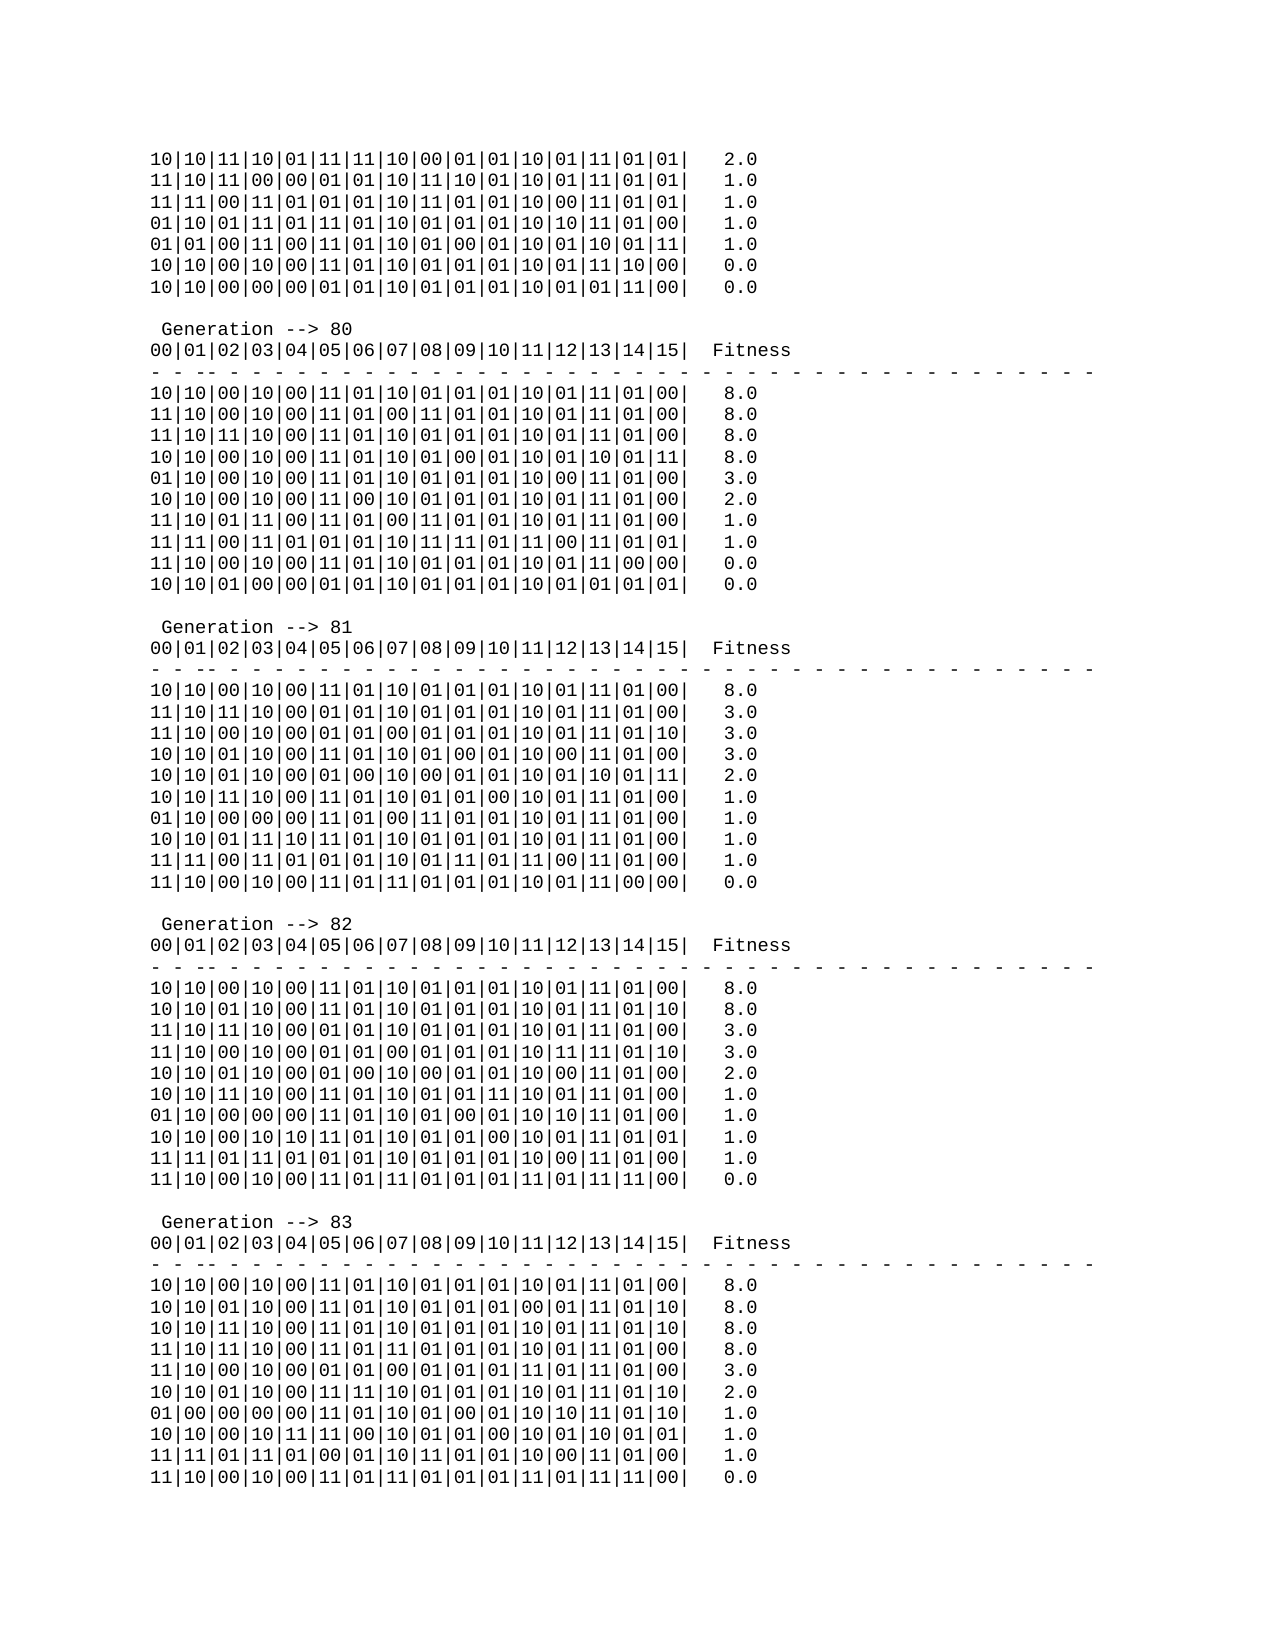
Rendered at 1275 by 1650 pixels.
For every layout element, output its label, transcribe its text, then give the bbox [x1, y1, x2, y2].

text - - -- - - - - - - - - - - - - - - - - - - - - - - - - - - - - - - - - - - - - - - - [150, 362, 1125, 384]
text 11|10|11|10|00|01|01|10|01|01|01|10|01|11|01|00| 3.0 [150, 1021, 1125, 1042]
text 11|11|00|11|01|01|01|10|11|01|01|10|00|11|01|01| 1.0 [150, 192, 1125, 214]
text 11|10|01|11|00|11|01|00|11|01|01|10|01|11|01|00| 1.0 [150, 511, 1125, 532]
text 10|10|00|10|10|11|01|10|01|01|00|10|01|11|01|01| 1.0 [150, 1127, 1125, 1149]
text 11|10|00|10|00|01|01|00|01|01|01|11|01|11|01|00| 3.0 [150, 1361, 1125, 1382]
text Generation --> 80 [150, 320, 1125, 341]
text 10|10|00|10|00|11|01|10|01|01|01|10|01|11|01|00| 8.0 [150, 681, 1125, 702]
text 10|10|00|10|00|11|00|10|01|01|01|10|01|11|01|00| 2.0 [150, 490, 1125, 511]
text 10|10|00|00|00|01|01|10|01|01|01|10|01|01|11|00| 0.0 [150, 277, 1125, 299]
text 11|10|00|10|00|11|01|10|01|01|01|10|01|11|00|00| 0.0 [150, 554, 1125, 575]
text 10|10|11|10|00|11|01|10|01|01|11|10|01|11|01|00| 1.0 [150, 1085, 1125, 1106]
text 01|01|00|11|00|11|01|10|01|00|01|10|01|10|01|11| 1.0 [150, 235, 1125, 256]
text 10|10|01|10|00|11|01|10|01|00|01|10|00|11|01|00| 3.0 [150, 745, 1125, 766]
text 11|10|00|10|00|11|01|00|11|01|01|10|01|11|01|00| 8.0 [150, 405, 1125, 426]
text 10|10|01|10|00|11|11|10|01|01|01|10|01|11|01|10| 2.0 [150, 1382, 1125, 1404]
text 01|10|00|00|00|11|01|10|01|00|01|10|10|11|01|00| 1.0 [150, 1106, 1125, 1127]
text 11|10|00|10|00|11|01|11|01|01|01|10|01|11|00|00| 0.0 [150, 872, 1125, 894]
text 10|10|11|10|00|11|01|10|01|01|01|10|01|11|01|10| 8.0 [150, 1319, 1125, 1340]
text 11|11|01|11|01|01|01|10|01|01|01|10|00|11|01|00| 1.0 [150, 1149, 1125, 1170]
text 11|10|11|10|00|11|01|11|01|01|01|10|01|11|01|00| 8.0 [150, 1340, 1125, 1361]
text 00|01|02|03|04|05|06|07|08|09|10|11|12|13|14|15| Fitness [150, 1234, 1125, 1255]
text 01|10|00|10|00|11|01|10|01|01|01|10|00|11|01|00| 3.0 [150, 469, 1125, 490]
text 11|10|00|10|00|01|01|00|01|01|01|10|11|11|01|10| 3.0 [150, 1042, 1125, 1064]
text 10|10|11|10|00|11|01|10|01|01|00|10|01|11|01|00| 1.0 [150, 787, 1125, 809]
text 11|10|11|10|00|01|01|10|01|01|01|10|01|11|01|00| 3.0 [150, 702, 1125, 724]
text 11|10|11|00|00|01|01|10|11|10|01|10|01|11|01|01| 1.0 [150, 171, 1125, 192]
text 10|10|00|10|00|11|01|10|01|01|01|10|01|11|01|00| 8.0 [150, 1276, 1125, 1297]
text 00|01|02|03|04|05|06|07|08|09|10|11|12|13|14|15| Fitness [150, 341, 1125, 362]
text 00|01|02|03|04|05|06|07|08|09|10|11|12|13|14|15| Fitness [150, 639, 1125, 660]
text 10|10|01|10|00|11|01|10|01|01|01|10|01|11|01|10| 8.0 [150, 1000, 1125, 1021]
text 00|01|02|03|04|05|06|07|08|09|10|11|12|13|14|15| Fitness [150, 936, 1125, 957]
text 11|11|01|11|01|00|01|10|11|01|01|10|00|11|01|00| 1.0 [150, 1446, 1125, 1467]
text 10|10|00|10|00|11|01|10|01|01|01|10|01|11|10|00| 0.0 [150, 256, 1125, 277]
text 01|00|00|00|00|11|01|10|01|00|01|10|10|11|01|10| 1.0 [150, 1404, 1125, 1425]
text 10|10|00|10|00|11|01|10|01|01|01|10|01|11|01|00| 8.0 [150, 384, 1125, 405]
text 11|10|00|10|00|11|01|11|01|01|01|11|01|11|11|00| 0.0 [150, 1467, 1125, 1489]
text - - -- - - - - - - - - - - - - - - - - - - - - - - - - - - - - - - - - - - - - - - - [150, 660, 1125, 681]
text 11|11|00|11|01|01|01|10|01|11|01|11|00|11|01|00| 1.0 [150, 851, 1125, 872]
text Generation --> 81 [150, 617, 1125, 639]
text Generation --> 83 [150, 1212, 1125, 1234]
text 10|10|01|10|00|01|00|10|00|01|01|10|00|11|01|00| 2.0 [150, 1064, 1125, 1085]
text 01|10|00|00|00|11|01|00|11|01|01|10|01|11|01|00| 1.0 [150, 809, 1125, 830]
text 10|10|01|10|00|11|01|10|01|01|01|00|01|11|01|10| 8.0 [150, 1297, 1125, 1319]
text Generation --> 82 [150, 915, 1125, 936]
text 11|10|00|10|00|01|01|00|01|01|01|10|01|11|01|10| 3.0 [150, 724, 1125, 745]
text 11|10|00|10|00|11|01|11|01|01|01|11|01|11|11|00| 0.0 [150, 1170, 1125, 1191]
text - - -- - - - - - - - - - - - - - - - - - - - - - - - - - - - - - - - - - - - - - - - [150, 957, 1125, 979]
text 10|10|01|00|00|01|01|10|01|01|01|10|01|01|01|01| 0.0 [150, 575, 1125, 596]
text 10|10|01|10|00|01|00|10|00|01|01|10|01|10|01|11| 2.0 [150, 766, 1125, 787]
text - - -- - - - - - - - - - - - - - - - - - - - - - - - - - - - - - - - - - - - - - - - [150, 1255, 1125, 1276]
text 11|11|00|11|01|01|01|10|11|11|01|11|00|11|01|01| 1.0 [150, 532, 1125, 554]
text 01|10|01|11|01|11|01|10|01|01|01|10|10|11|01|00| 1.0 [150, 214, 1125, 235]
text 11|10|11|10|00|11|01|10|01|01|01|10|01|11|01|00| 8.0 [150, 426, 1125, 447]
text 10|10|00|10|11|11|00|10|01|01|00|10|01|10|01|01| 1.0 [150, 1425, 1125, 1446]
text 10|10|00|10|00|11|01|10|01|00|01|10|01|10|01|11| 8.0 [150, 447, 1125, 469]
text 10|10|00|10|00|11|01|10|01|01|01|10|01|11|01|00| 8.0 [150, 979, 1125, 1000]
text 10|10|01|11|10|11|01|10|01|01|01|10|01|11|01|00| 1.0 [150, 830, 1125, 851]
text 10|10|11|10|01|11|11|10|00|01|01|10|01|11|01|01| 2.0 [150, 150, 1125, 171]
